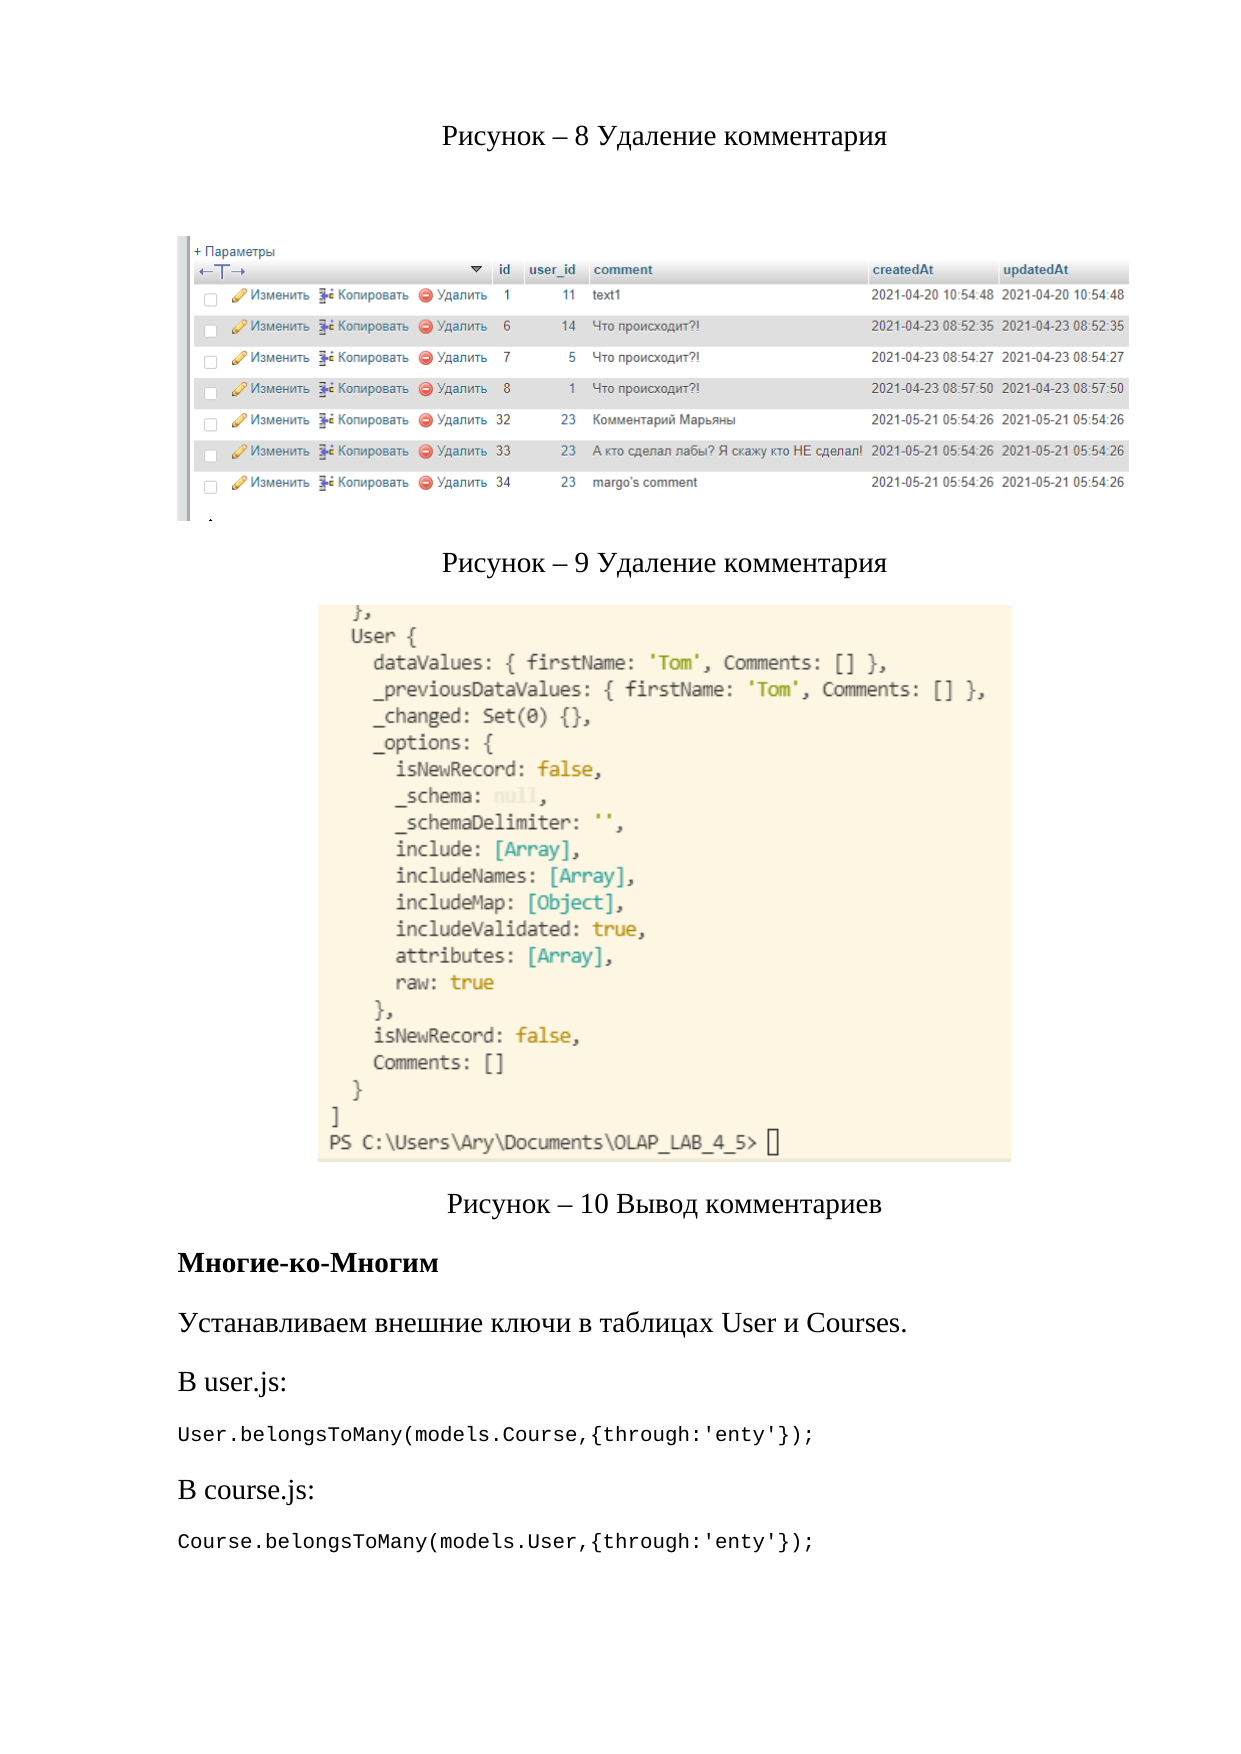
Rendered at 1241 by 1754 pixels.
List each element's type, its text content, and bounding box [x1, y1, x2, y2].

text В course.js: [177, 1472, 1152, 1505]
text Многие-ко-Многим [177, 1246, 1152, 1279]
text Устанавливаем внешние ключи в таблицах User и Courses. [177, 1305, 1152, 1338]
text Course.belongsToMany(models.User,{through:'enty'}); [177, 1531, 1152, 1555]
picture [317, 605, 1012, 1162]
text Рисунок – 8 Удаление комментария [177, 118, 1152, 152]
text Рисунок – 9 Удаление комментария [177, 546, 1152, 579]
text Рисунок – 10 Вывод комментариев [177, 1186, 1152, 1220]
picture [177, 236, 1152, 521]
text В user.js: [177, 1364, 1152, 1398]
text User.belongsToMany(models.Course,{through:'enty'}); [177, 1424, 1152, 1447]
